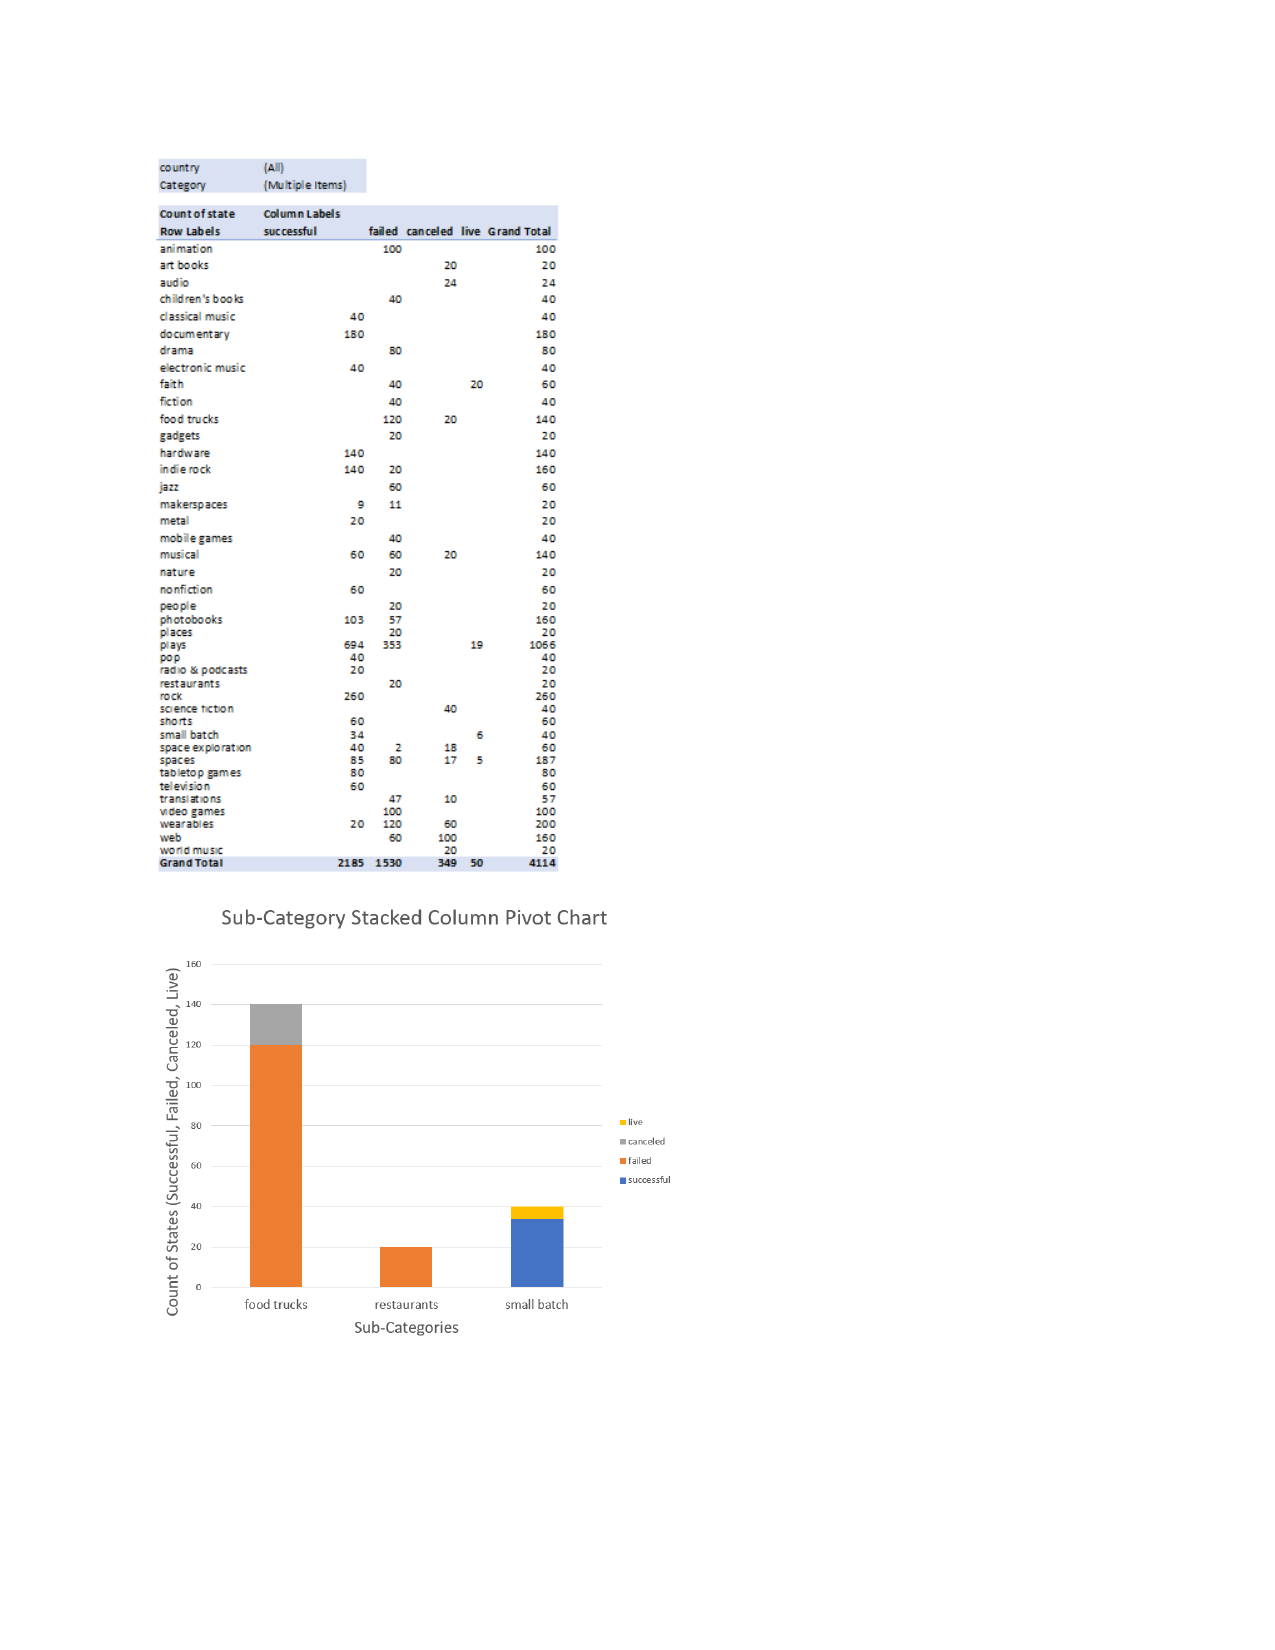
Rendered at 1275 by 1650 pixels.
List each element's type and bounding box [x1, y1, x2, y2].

picture [150, 896, 679, 1347]
picture [150, 150, 572, 878]
